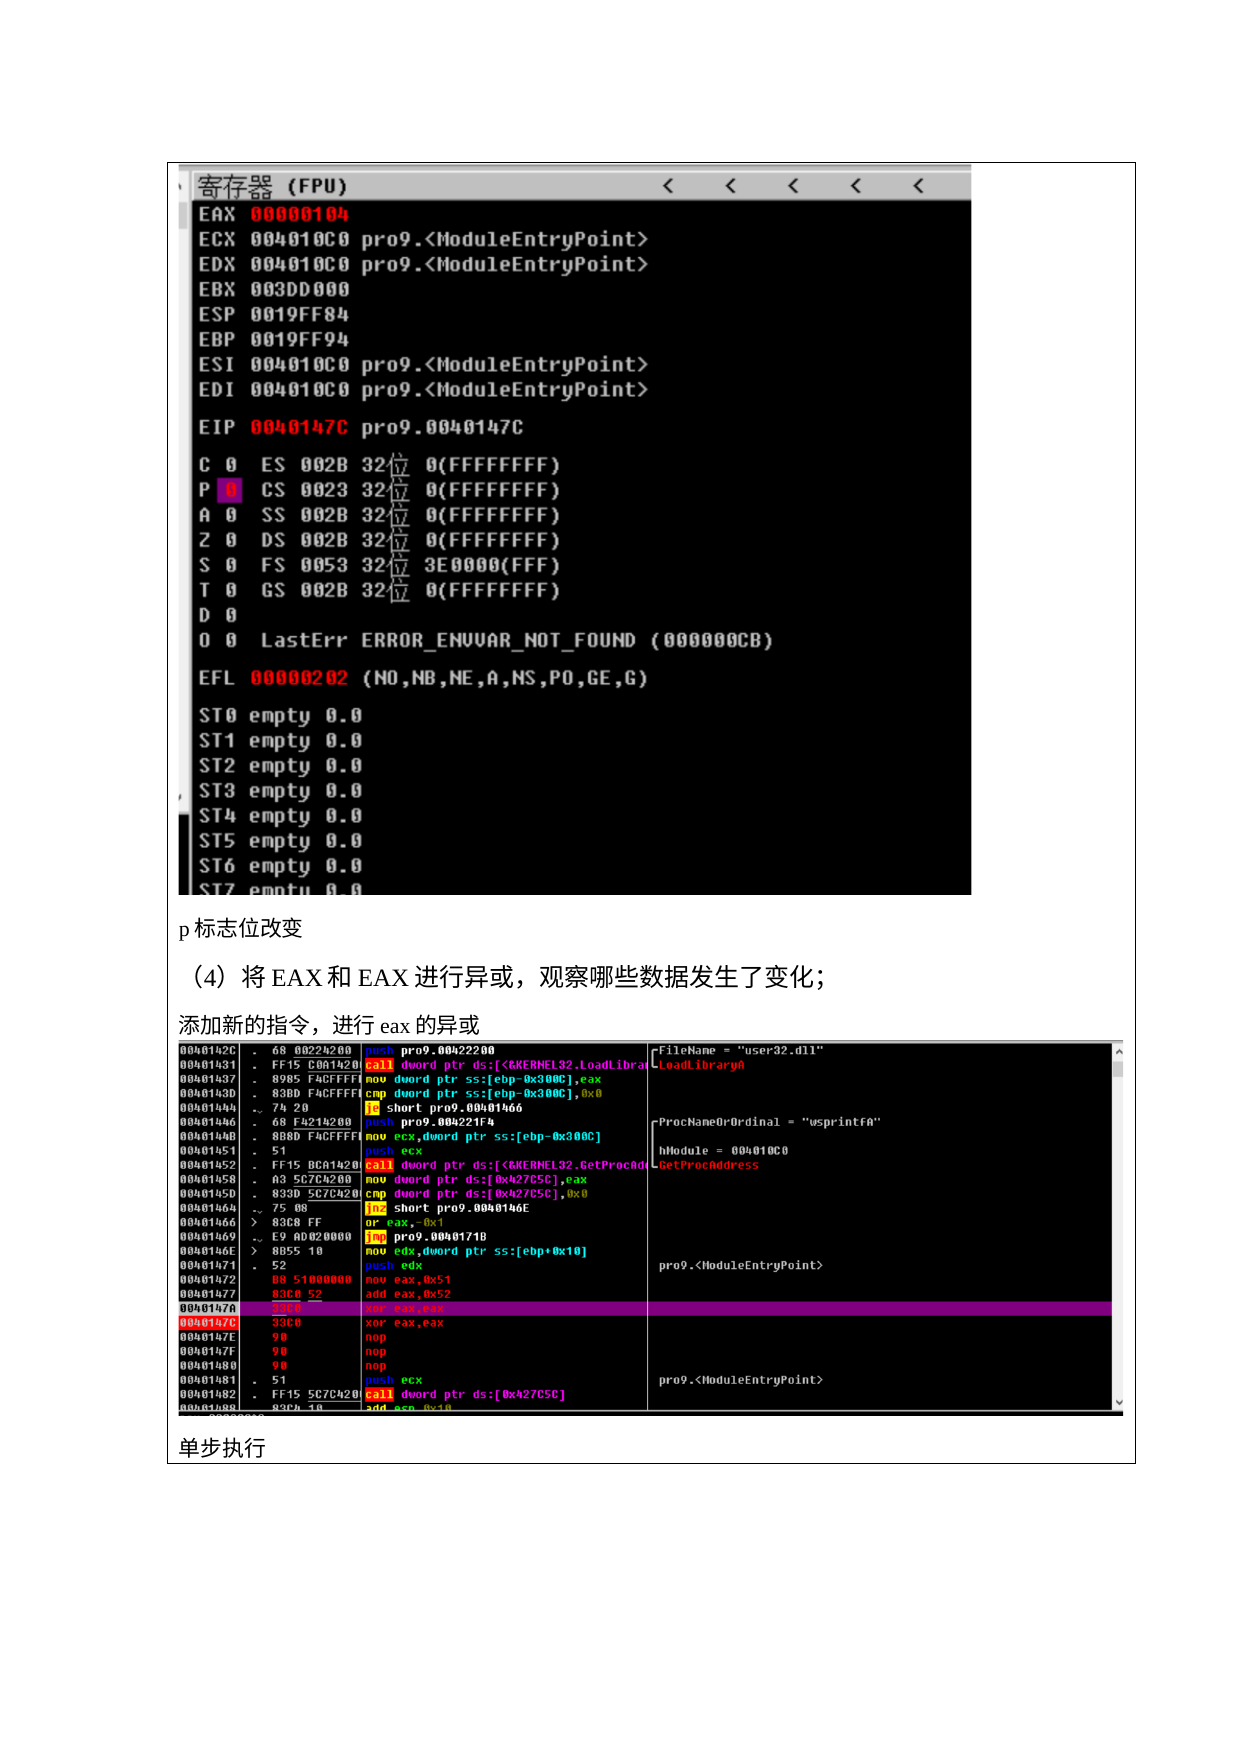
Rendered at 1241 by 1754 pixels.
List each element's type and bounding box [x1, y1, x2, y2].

picture [178, 163, 972, 895]
picture [178, 1040, 1124, 1416]
table_cell [168, 163, 1135, 1463]
